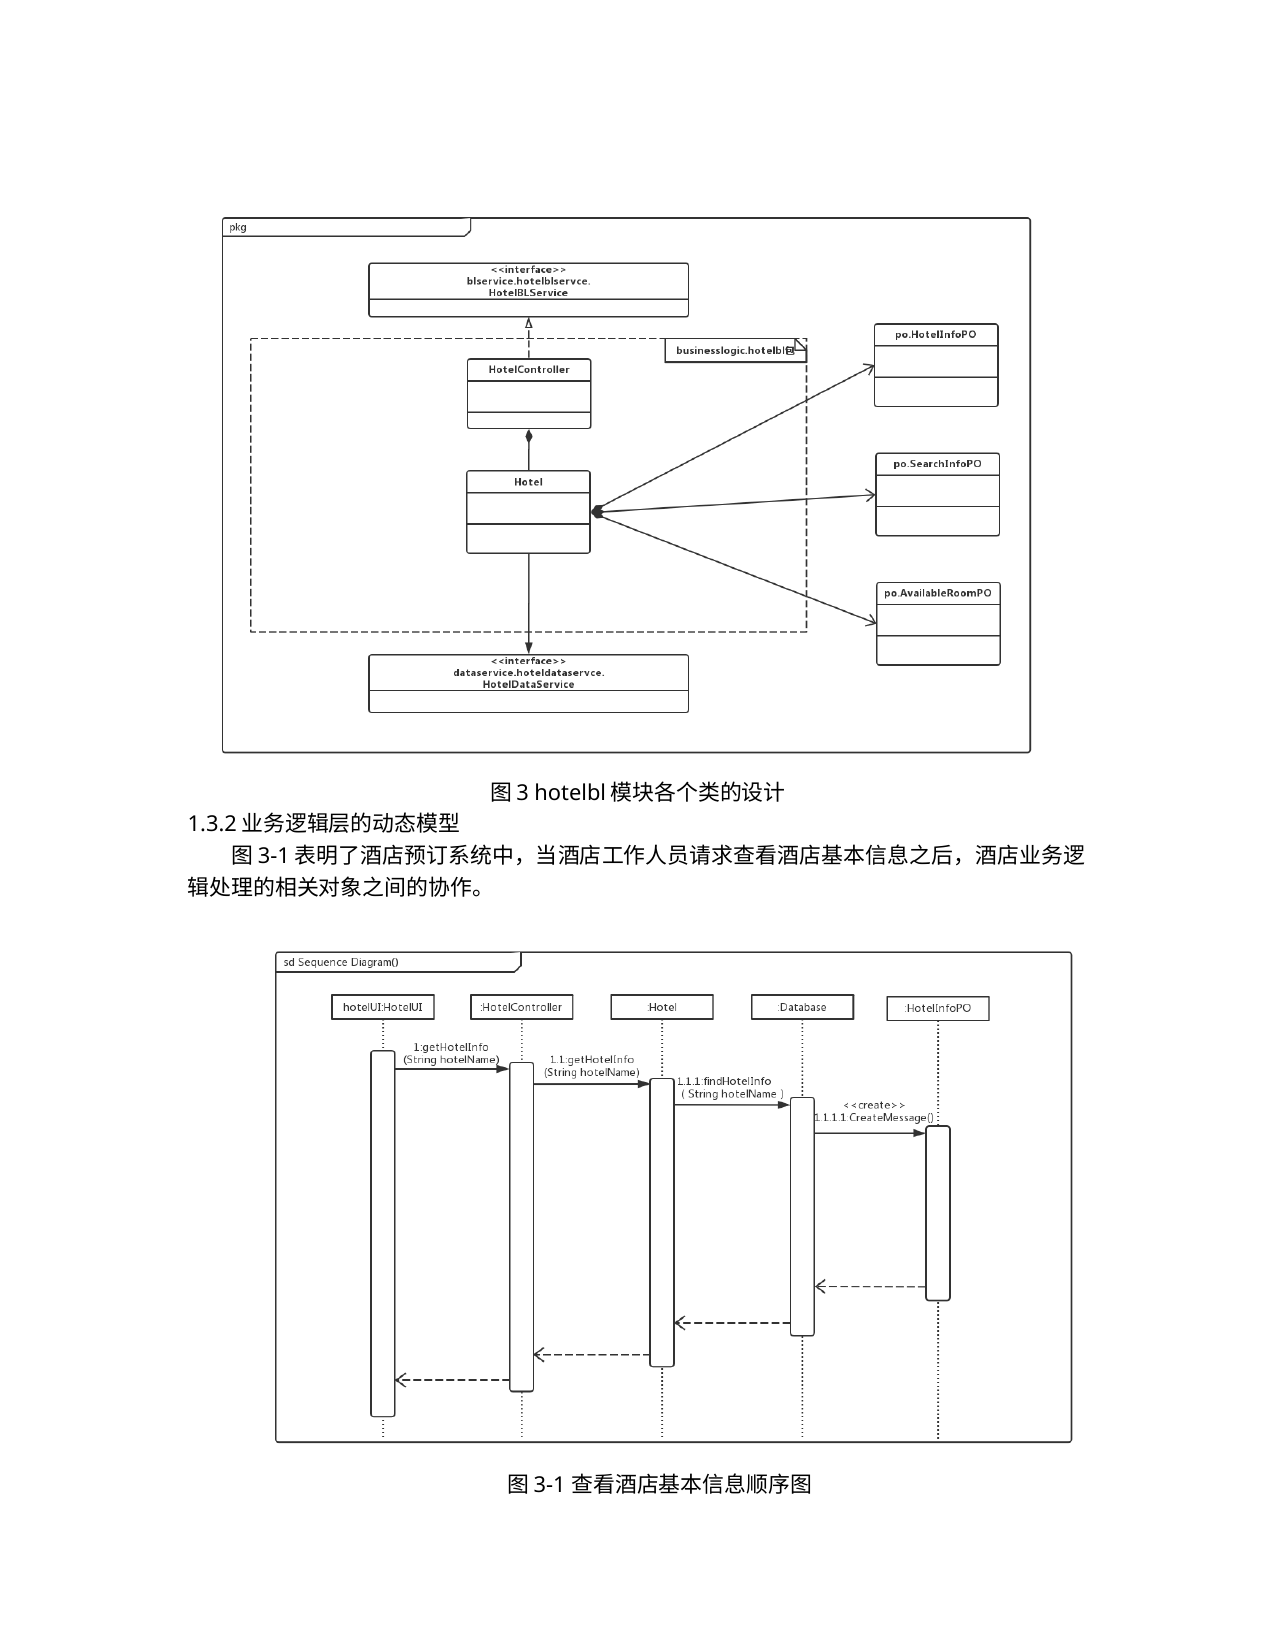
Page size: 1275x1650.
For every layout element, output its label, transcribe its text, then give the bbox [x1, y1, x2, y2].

text 1.3.2业务逻辑层的动态模型 [187, 806, 1087, 838]
text 图3 hotelbl模块各个类的设计 [187, 775, 1087, 806]
picture [187, 150, 1053, 775]
picture [231, 901, 1097, 1467]
text 图3-1表明了酒店预订系统中，当酒店工作人员请求查看酒店基本信息之后，酒店业务逻辑处理的相关对象之间的协作。 [187, 838, 1087, 902]
text 图3-1 查看酒店基本信息顺序图 [187, 1467, 1087, 1498]
